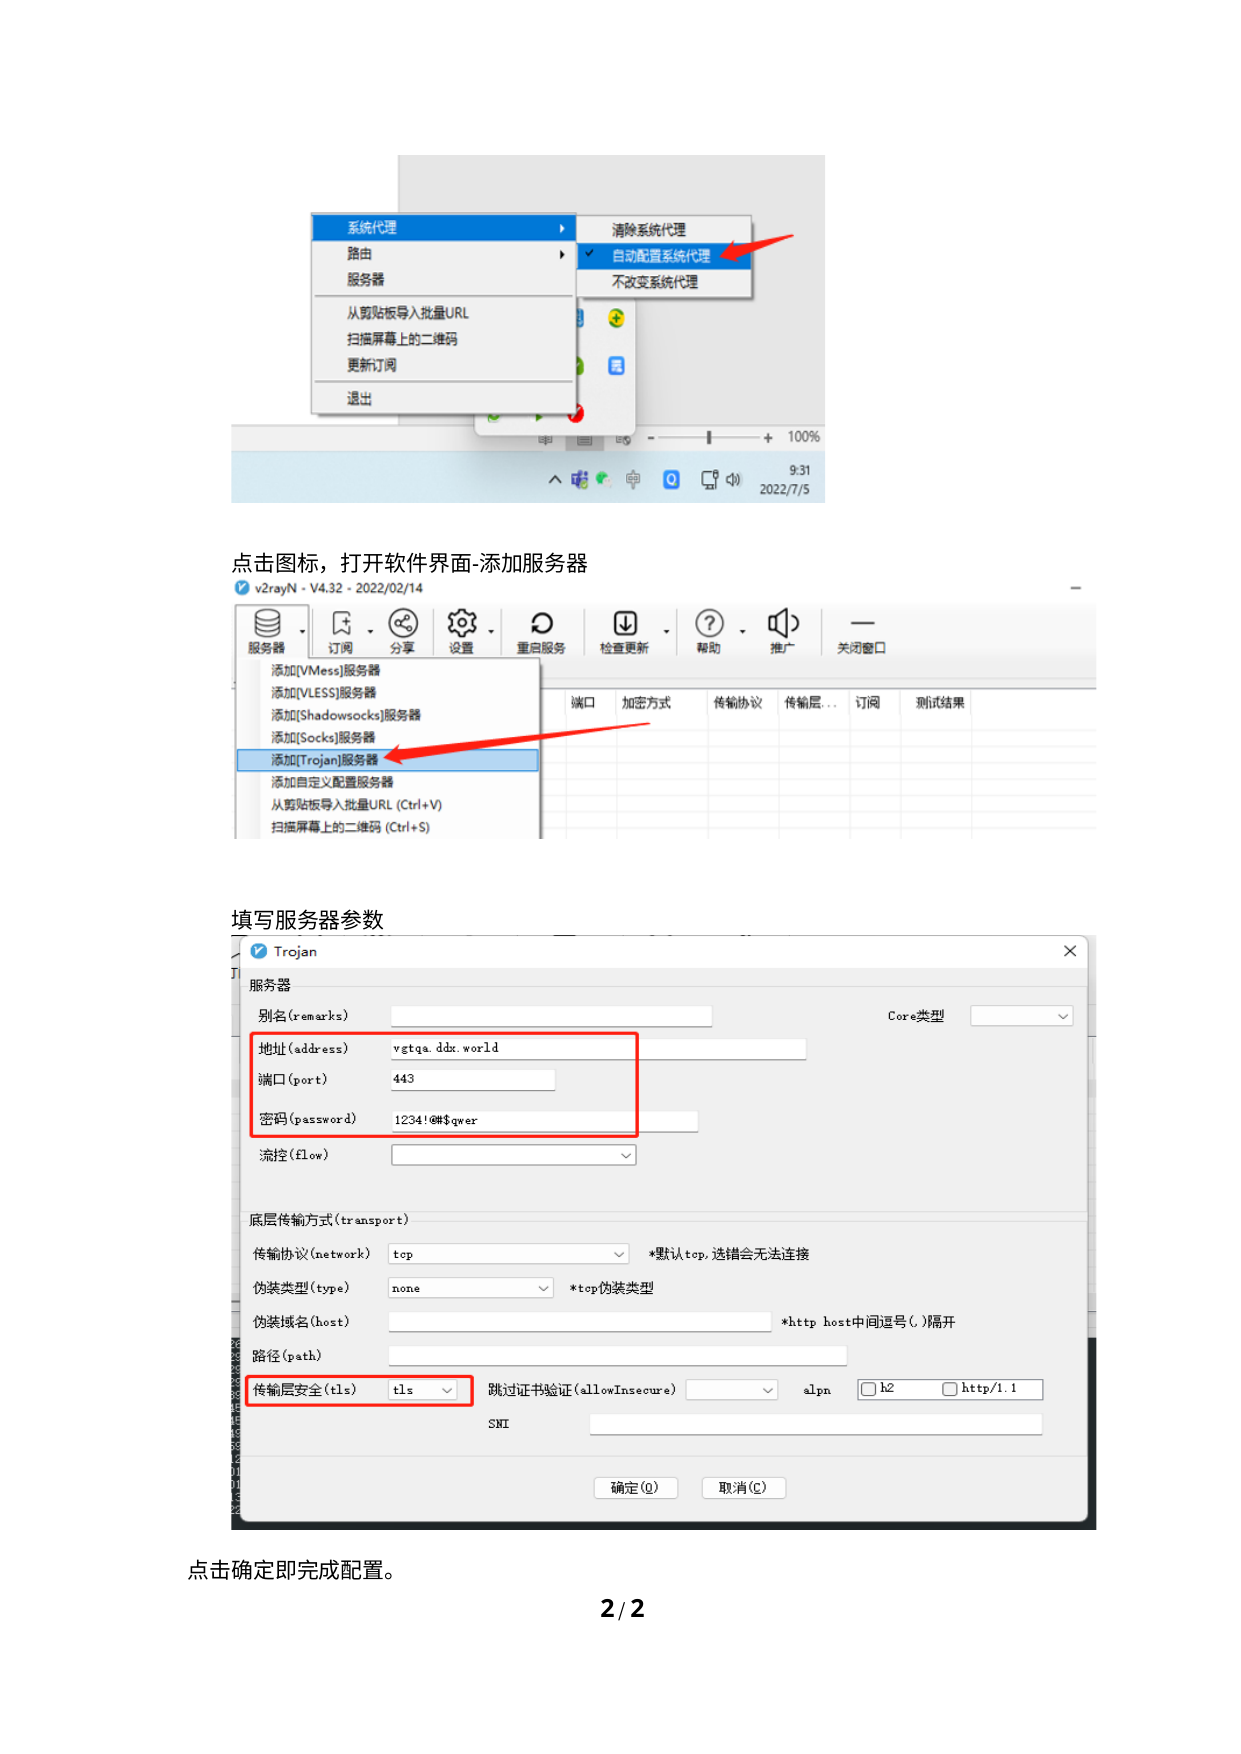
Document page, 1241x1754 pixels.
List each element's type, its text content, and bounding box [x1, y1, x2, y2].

picture [231, 578, 1097, 839]
text 填写服务器参数 [231, 903, 1053, 935]
picture [231, 935, 1097, 1530]
text 点击确定即完成配置。 [187, 1553, 1053, 1586]
text 点击图标，打开软件界面-添加服务器 [231, 546, 1053, 578]
picture [231, 155, 826, 503]
